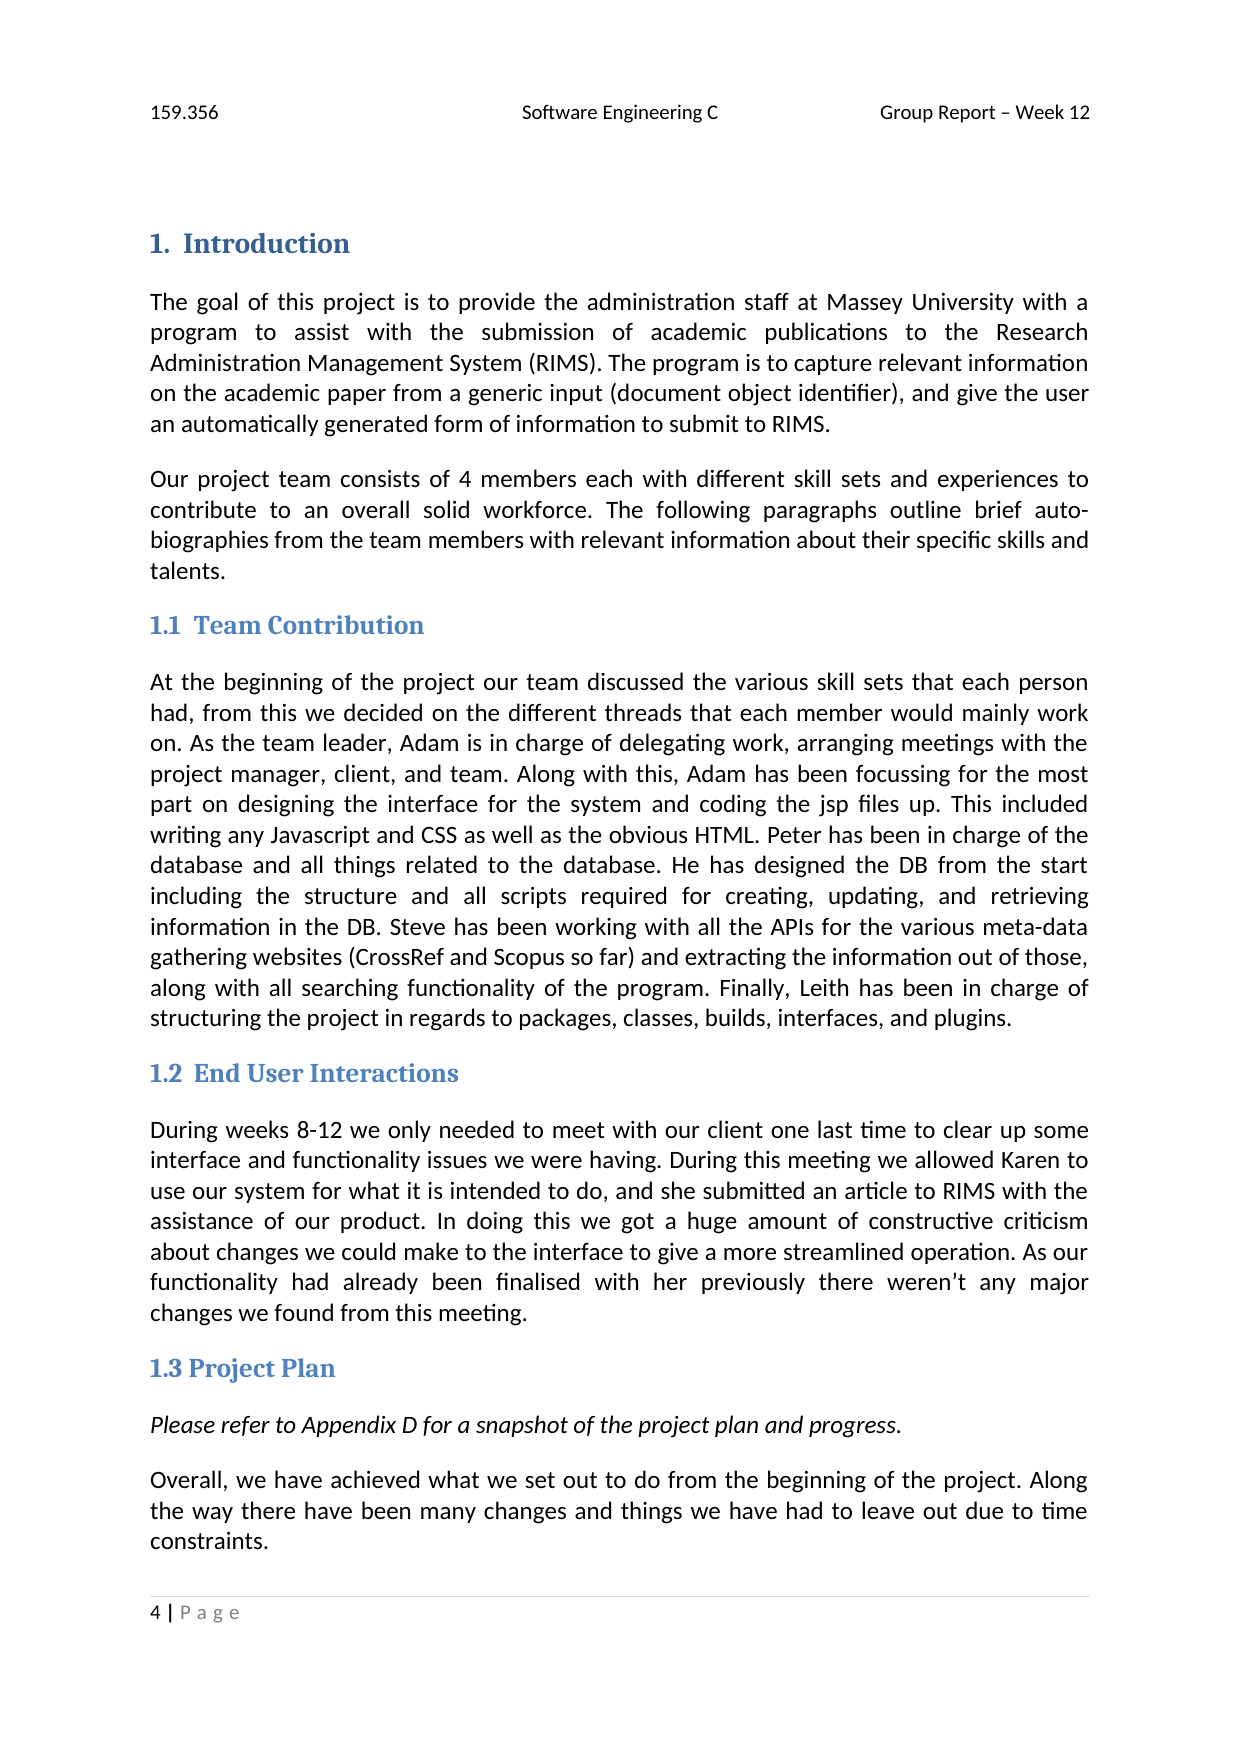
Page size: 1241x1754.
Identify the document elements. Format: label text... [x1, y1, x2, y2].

subtitle Team Contribution [150, 610, 1090, 642]
text At the beginning of the project our team discussed the various skill sets that each person had, from this we decided on the different threads that each member would mainly work on. As the team leader, Adam is in charge of delegating work, arranging meetings with the project manager, client, and team. Along with this, Adam has been focussing for the most part on designing the interface for the system and coding the jsp files up. This included writing any Javascript and CSS as well as the obvious HTML. Peter has been in charge of the database and all things related to the database. He has designed the DB from the start including the structure and all scripts required for creating, updating, and retrieving information in the DB. Steve has been working with all the APIs for the various meta-data gathering websites (CrossRef and Scopus so far) and extracting the information out of those, along with all searching functionality of the program. Finally, Leith has been in charge of structuring the project in regards to packages, classes, builds, interfaces, and plugins. [150, 667, 1090, 1033]
text The goal of this project is to provide the administration staff at Massey University with a program to assist with the submission of academic publications to the Research Administration Management System (RIMS). The program is to capture relevant information on the academic paper from a generic input (document object identifier), and give the user an automatically generated form of information to submit to RIMS. [150, 286, 1090, 438]
subtitle 1.3 Project Plan [150, 1353, 1090, 1384]
text During weeks 8-12 we only needed to meet with our client one last time to clear up some interface and functionality issues we were having. During this meeting we allowed Karen to use our system for what it is intended to do, and she submitted an article to RIMS with the assistance of our product. In doing this we got a huge amount of constructive criticism about changes we could make to the interface to give a more streamlined operation. As our functionality had already been finalised with her previously there weren’t any major changes we found from this meeting. [150, 1114, 1090, 1328]
subtitle 1. Introduction [150, 227, 1090, 261]
text Our project team consists of 4 members each with different skill sets and experiences to contribute to an overall solid workforce. The following paragraphs outline brief auto-biographies from the team members with relevant information about their specific skills and talents. [150, 463, 1090, 585]
subtitle End User Interactions [150, 1058, 1090, 1089]
text Please refer to Appendix D for a snapshot of the project plan and progress. [150, 1409, 1090, 1439]
